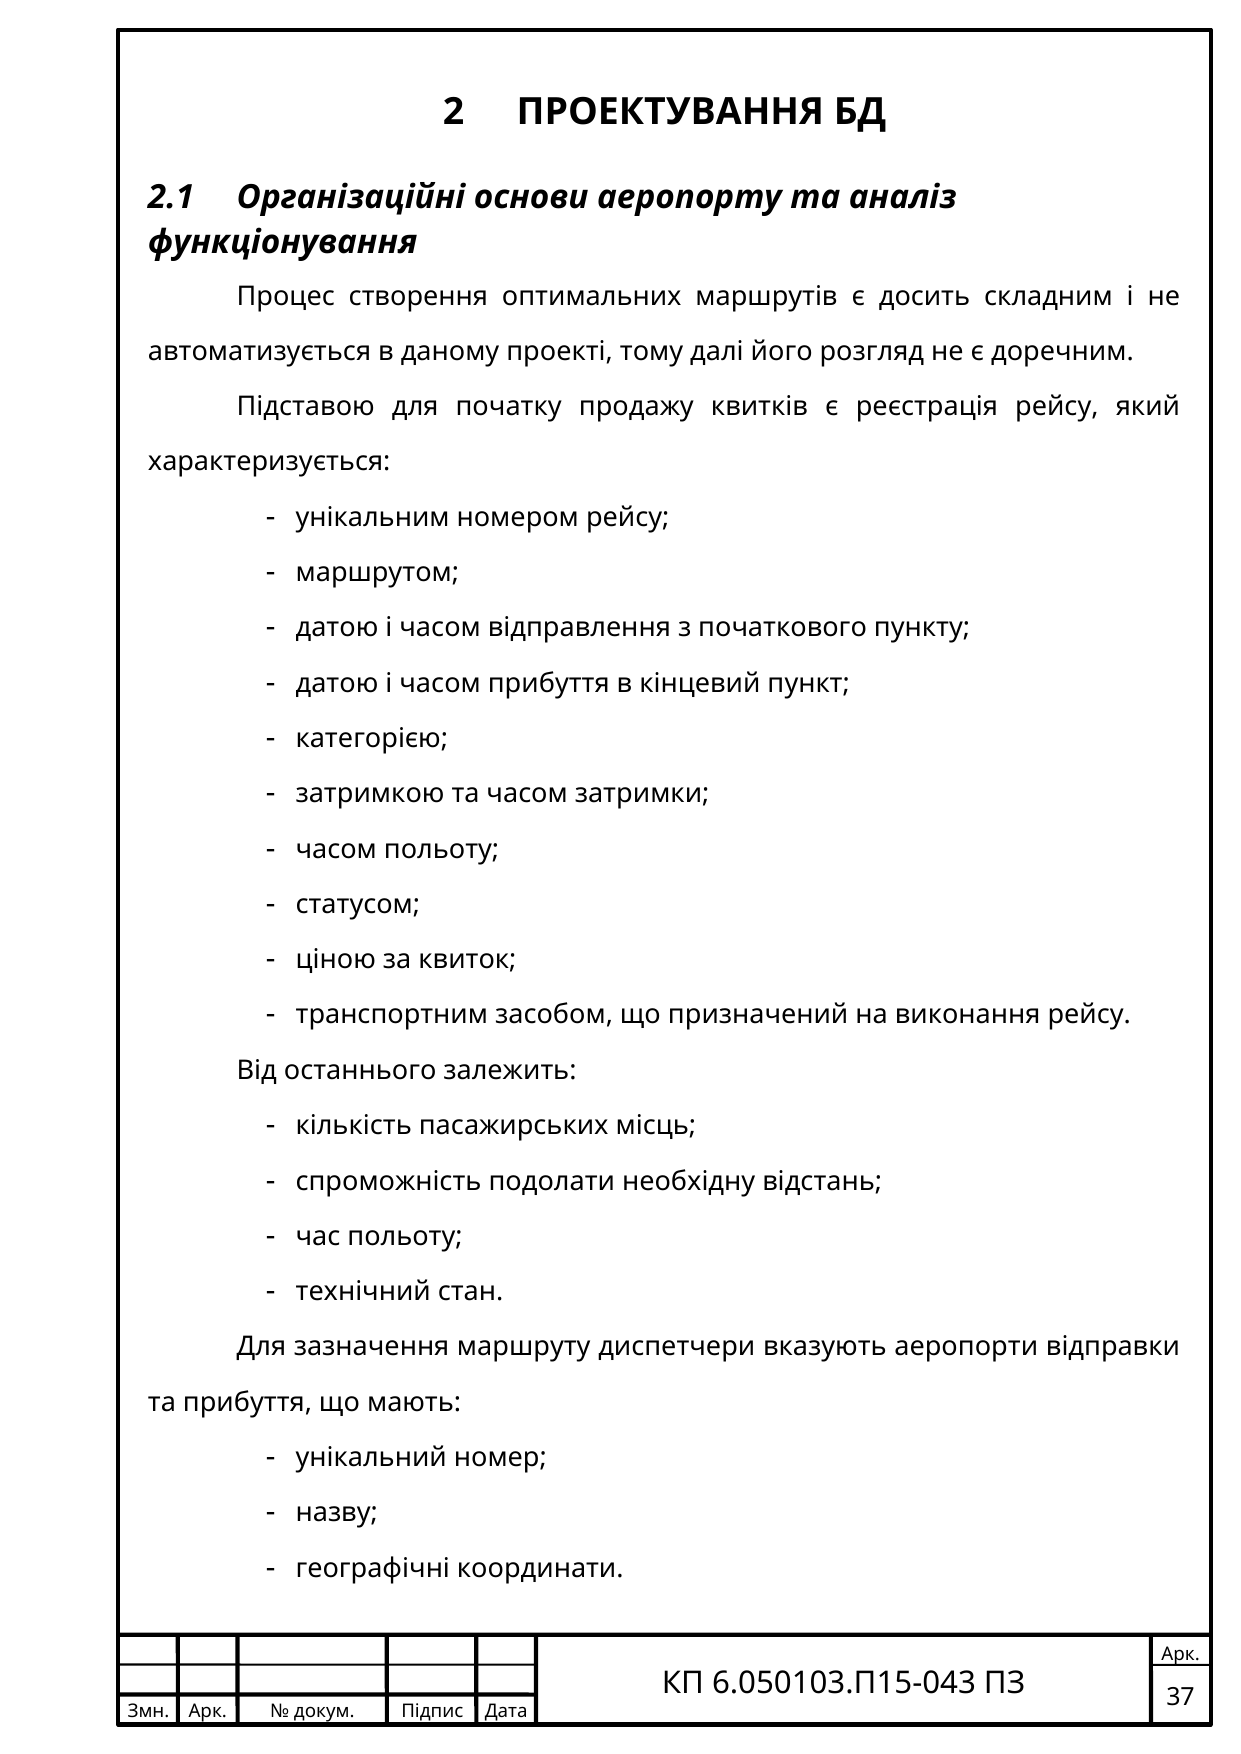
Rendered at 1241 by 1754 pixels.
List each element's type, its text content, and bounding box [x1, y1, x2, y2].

text затримкою та часом затримки; [266, 774, 1181, 811]
text унікальним номером рейсу; [266, 497, 1181, 534]
text категорією; [266, 718, 1181, 755]
text проектування БД [148, 84, 1181, 135]
text назву; [266, 1493, 1181, 1530]
text Підставою для початку продажу квитків є реєстрація рейсу, який характеризується: [148, 387, 1181, 479]
text Процес створення оптимальних маршрутів є досить складним і не автоматизується в даному проекті, тому далі його розгляд не є доречним. [148, 276, 1181, 368]
text унікальний номер; [266, 1437, 1181, 1474]
text Для зазначення маршруту диспетчери вказують аеропорти відправки та прибуття, що мають: [148, 1327, 1181, 1419]
text кількість пасажирських місць; [266, 1106, 1181, 1142]
text транспортним засобом, що призначений на виконання рейсу. [266, 995, 1181, 1032]
text маршрутом; [266, 552, 1181, 589]
text спроможність подолати необхідну відстань; [266, 1161, 1181, 1198]
text часом польоту; [266, 829, 1181, 866]
text статусом; [266, 884, 1181, 921]
text ціною за квиток; [266, 940, 1181, 977]
text технічний стан. [266, 1272, 1181, 1308]
text датою і часом прибуття в кінцевий пункт; [266, 663, 1181, 700]
text географічні координати. [266, 1548, 1181, 1585]
text Від останнього залежить: [148, 1050, 1181, 1087]
text датою і часом відправлення з початкового пункту; [266, 608, 1181, 645]
text час польоту; [266, 1216, 1181, 1253]
text Організаційні основи аеропорту та аналіз функціонування [148, 173, 1181, 263]
